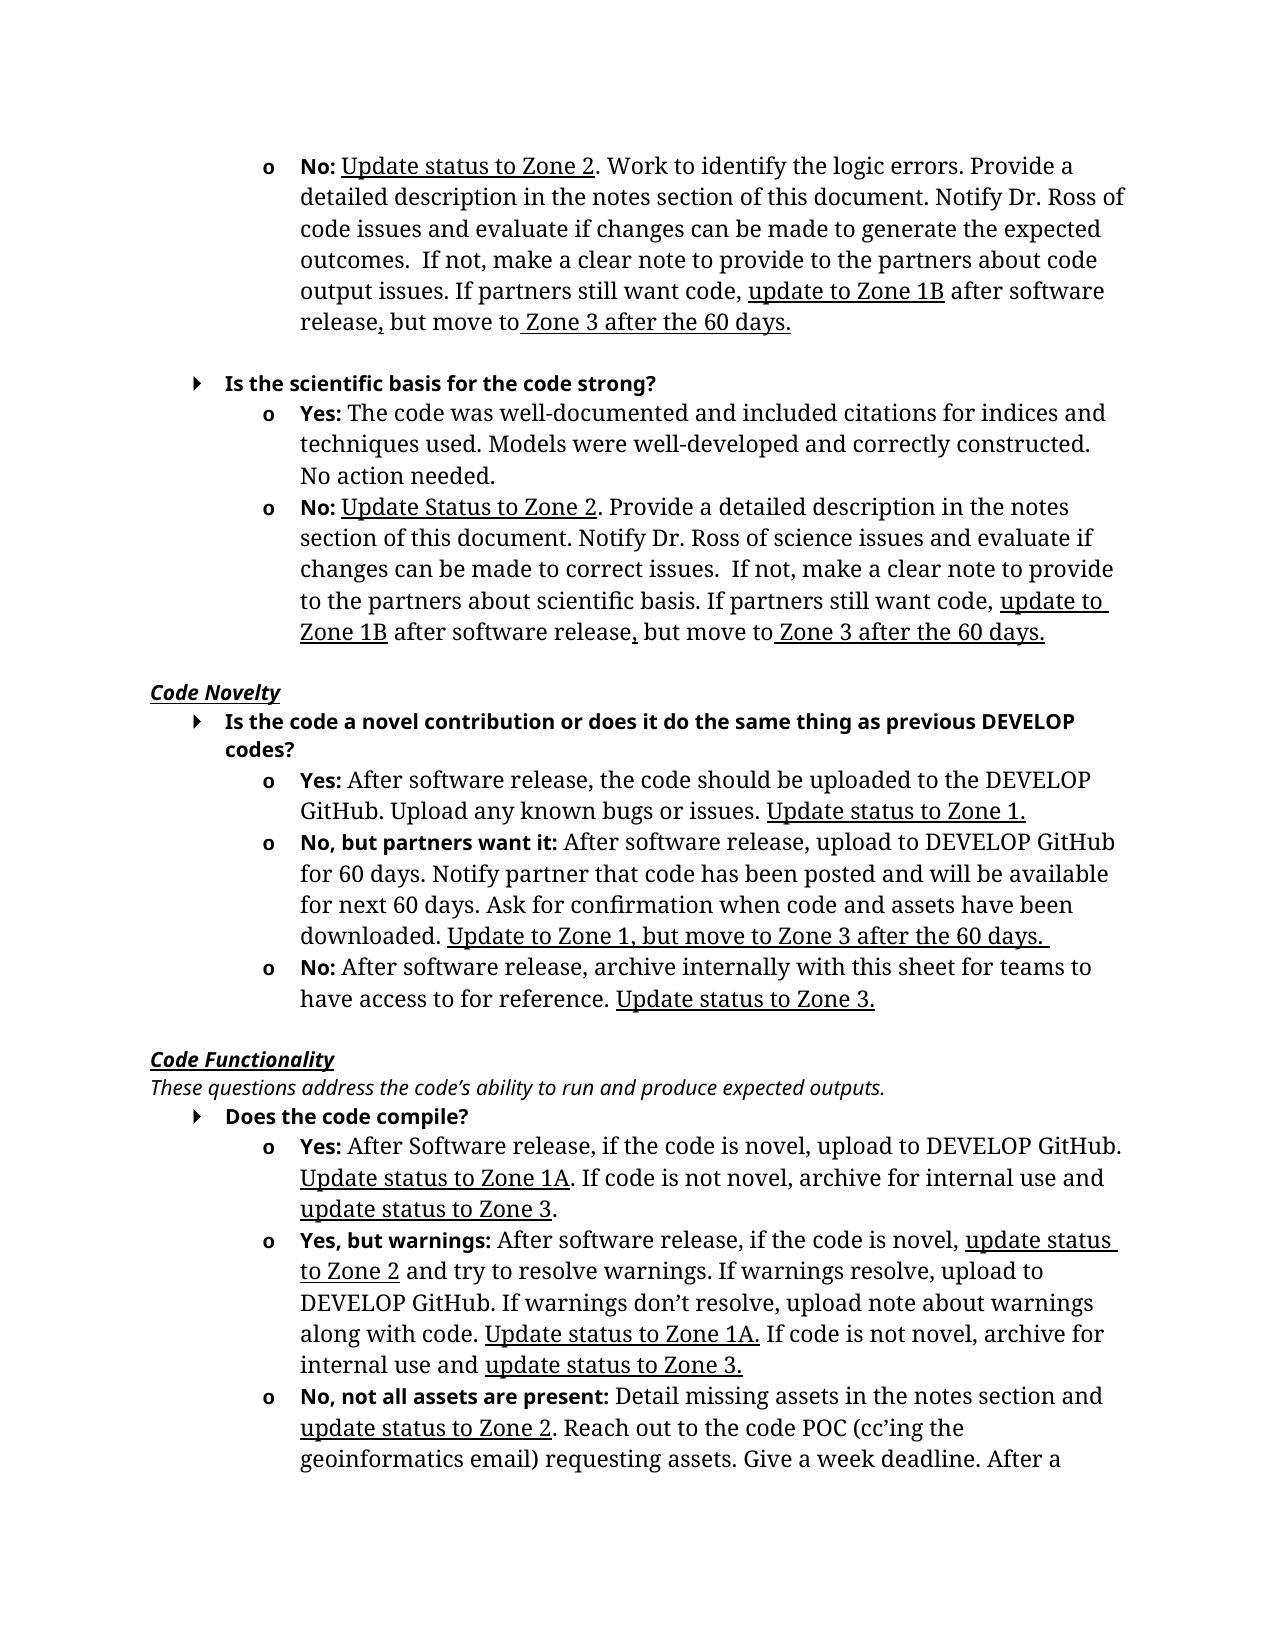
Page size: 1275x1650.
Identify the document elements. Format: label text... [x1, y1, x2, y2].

list Yes, but warnings: After software release, if the code is novel, update status to Zone 2 and try to resolve warnings. If warnings resolve, upload to DEVELOP GitHub. If warnings don’t resolve, upload note about warnings along with code. Update status to Zone 1A. If code is not novel, archive for internal use and update status to Zone 3. [262, 1224, 1125, 1380]
list Yes: After software release, the code should be uploaded to the DEVELOP GitHub. Upload any known bugs or issues. Update status to Zone 1. [262, 764, 1125, 826]
list Does the code compile? [187, 1102, 1125, 1130]
text These questions address the code’s ability to run and produce expected outputs. [150, 1073, 1125, 1102]
list No: Update status to Zone 2. Work to identify the logic errors. Provide a detailed description in the notes section of this document. Notify Dr. Ross of code issues and evaluate if changes can be made to generate the expected outcomes. If not, make a clear note to provide to the partners about code output issues. If partners still want code, update to Zone 1B after software release, but move to Zone 3 after the 60 days. [262, 150, 1125, 337]
list Yes: The code was well-documented and included citations for indices and techniques used. Models were well-developed and correctly constructed. No action needed. [262, 397, 1125, 491]
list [262, 1380, 1125, 1474]
text Code Novelty [150, 678, 1125, 707]
list No: After software release, archive internally with this sheet for teams to have access to for reference. Update status to Zone 3. [262, 951, 1125, 1014]
list Is the scientific basis for the code strong? [187, 369, 1125, 397]
list Yes: After Software release, if the code is novel, upload to DEVELOP GitHub. Update status to Zone 1A. If code is not novel, archive for internal use and update status to Zone 3. [262, 1130, 1125, 1224]
list No, but partners want it: After software release, upload to DEVELOP GitHub for 60 days. Notify partner that code has been posted and will be available for next 60 days. Ask for confirmation when code and assets have been downloaded. Update to Zone 1, but move to Zone 3 after the 60 days. [262, 826, 1125, 951]
list Is the code a novel contribution or does it do the same thing as previous DEVELOP codes? [187, 707, 1125, 764]
list No: Update Status to Zone 2. Provide a detailed description in the notes section of this document. Notify Dr. Ross of science issues and evaluate if changes can be made to correct issues. If not, make a clear note to provide to the partners about scientific basis. If partners still want code, update to Zone 1B after software release, but move to Zone 3 after the 60 days. [262, 491, 1125, 647]
text Code Functionality [150, 1045, 1125, 1073]
